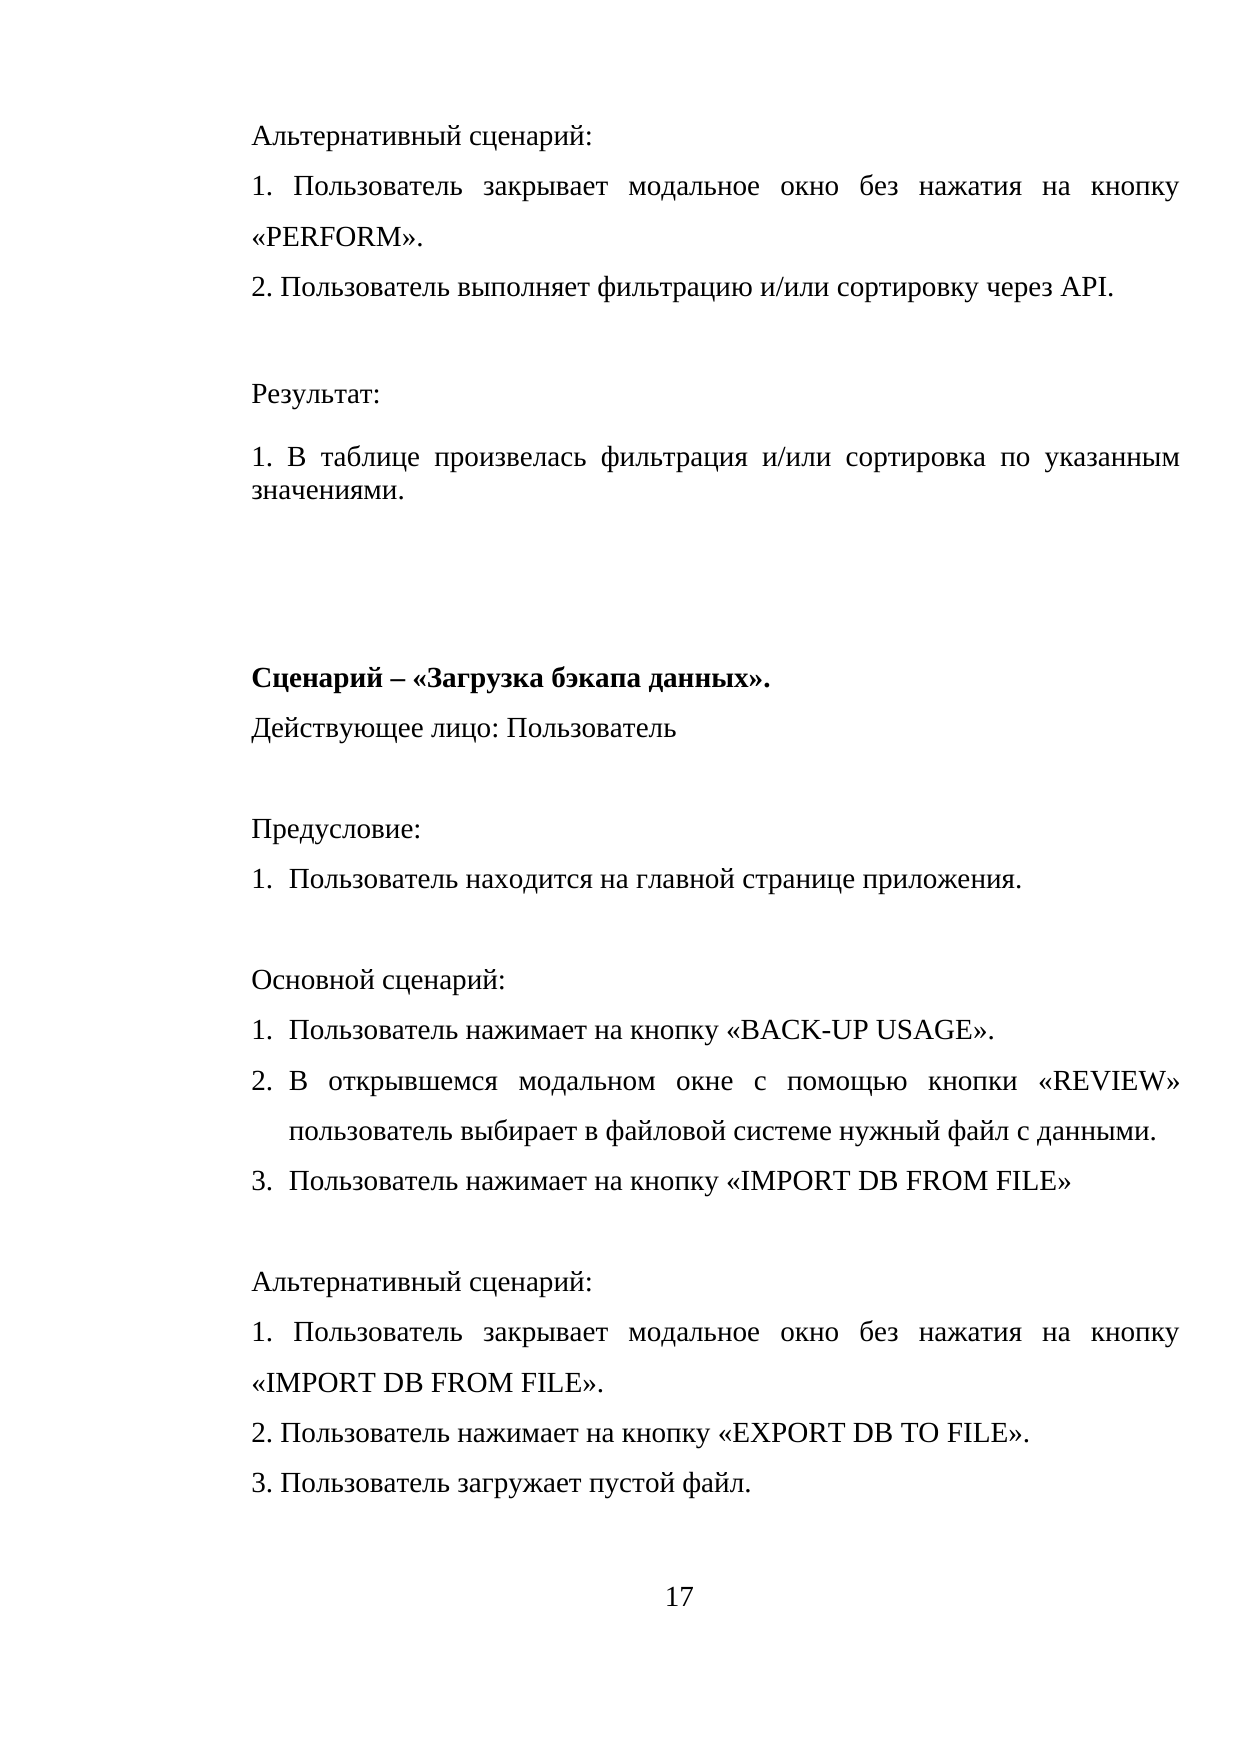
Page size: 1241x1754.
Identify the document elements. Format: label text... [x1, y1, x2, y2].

text 2. Пользователь выполняет фильтрацию и/или сортировку через API. [251, 269, 1181, 303]
list Пользователь нажимает на кнопку «IMPORT DB FROM FILE» [251, 1163, 1181, 1197]
text 2. Пользователь нажимает на кнопку «EXPORT DB TO FILE». [251, 1415, 1181, 1448]
list В открывшемся модальном окне с помощью кнопки «REVIEW» пользователь выбирает в файловой системе нужный файл с данными. [251, 1063, 1181, 1147]
list Пользователь находится на главной странице приложения. [251, 862, 1181, 895]
text Действующее лицо: Пользователь [177, 711, 1181, 744]
list Пользователь нажимает на кнопку «BACK-UP USAGE». [251, 1012, 1181, 1046]
text 1. Пользователь закрывает модальное окно без нажатия на кнопку «PERFORM». [251, 168, 1181, 252]
text 1. В таблице произвелась фильтрация и/или сортировка по указанным значениями. [251, 439, 1181, 506]
text Основной сценарий: [177, 962, 1181, 996]
text 3. Пользователь загружает пустой файл. [251, 1465, 1181, 1499]
text Сценарий – «Загрузка бэкапа данных». [177, 660, 1181, 694]
text Альтернативный сценарий: [251, 1264, 1181, 1298]
text Результат: [251, 376, 1181, 409]
text 1. Пользователь закрывает модальное окно без нажатия на кнопку «IMPORT DB FROM FILE». [251, 1314, 1181, 1398]
text Альтернативный сценарий: [251, 118, 1181, 152]
text Предусловие: [177, 811, 1181, 845]
